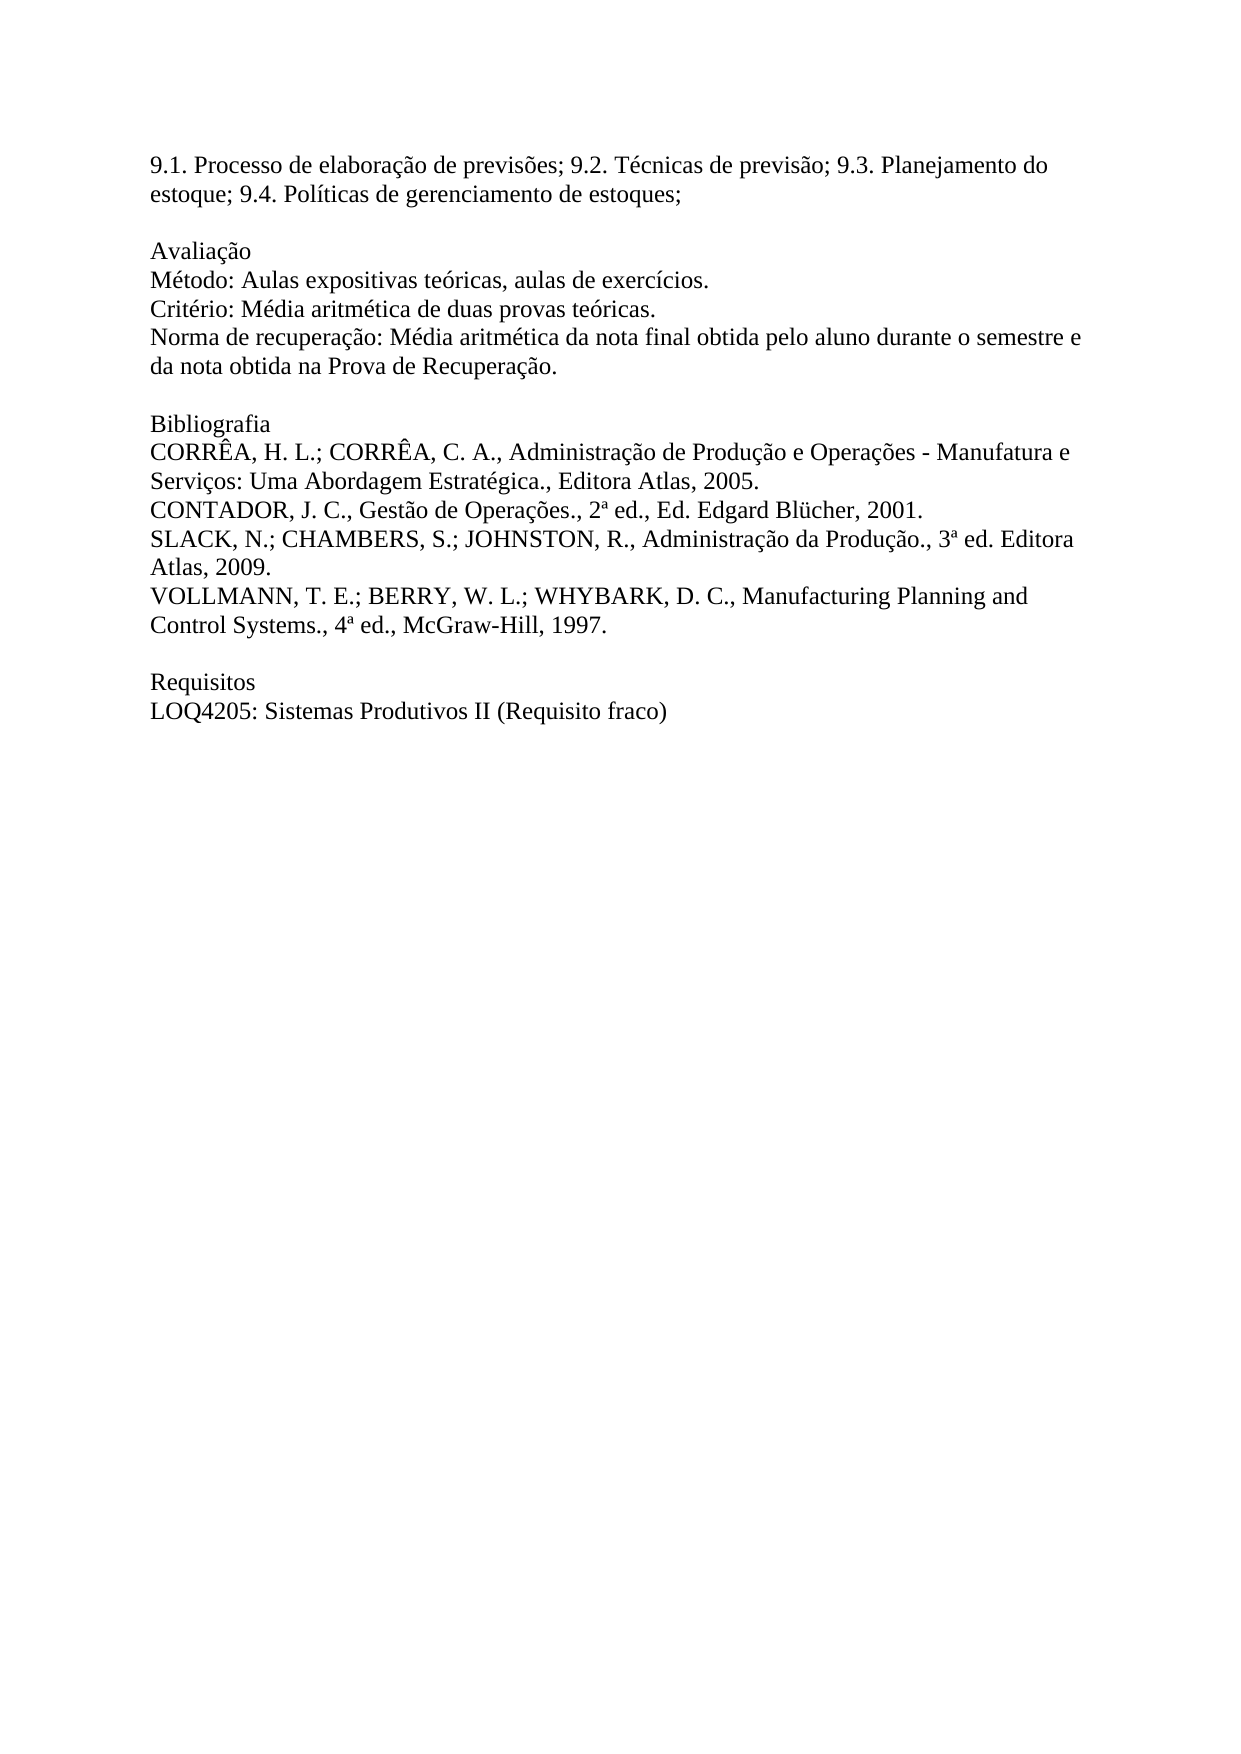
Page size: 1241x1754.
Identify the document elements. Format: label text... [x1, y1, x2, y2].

text VOLLMANN, T. E.; BERRY, W. L.; WHYBARK, D. C., Manufacturing Planning and Control Systems., 4ª ed., McGraw-Hill, 1997. [150, 581, 1090, 639]
text 9.1. Processo de elaboração de previsões; 9.2. Técnicas de previsão; 9.3. Planejamento do estoque; 9.4. Políticas de gerenciamento de estoques; [150, 150, 1090, 207]
text Avaliação [150, 236, 1090, 265]
text CONTADOR, J. C., Gestão de Operações., 2ª ed., Ed. Edgard Blücher, 2001. [150, 495, 1090, 524]
text Critério: Média aritmética de duas provas teóricas. [150, 294, 1090, 322]
text Método: Aulas expositivas teóricas, aulas de exercícios. [150, 265, 1090, 294]
text CORRÊA, H. L.; CORRÊA, C. A., Administração de Produção e Operações - Manufatura e Serviços: Uma Abordagem Estratégica., Editora Atlas, 2005. [150, 437, 1090, 495]
text SLACK, N.; CHAMBERS, S.; JOHNSTON, R., Administração da Produção., 3ª ed. Editora Atlas, 2009. [150, 524, 1090, 581]
text Requisitos [150, 667, 1090, 696]
text Norma de recuperação: Média aritmética da nota final obtida pelo aluno durante o semestre e da nota obtida na Prova de Recuperação. [150, 322, 1090, 380]
text Bibliografia [150, 409, 1090, 437]
text LOQ4205: Sistemas Produtivos II (Requisito fraco) [150, 696, 1090, 725]
